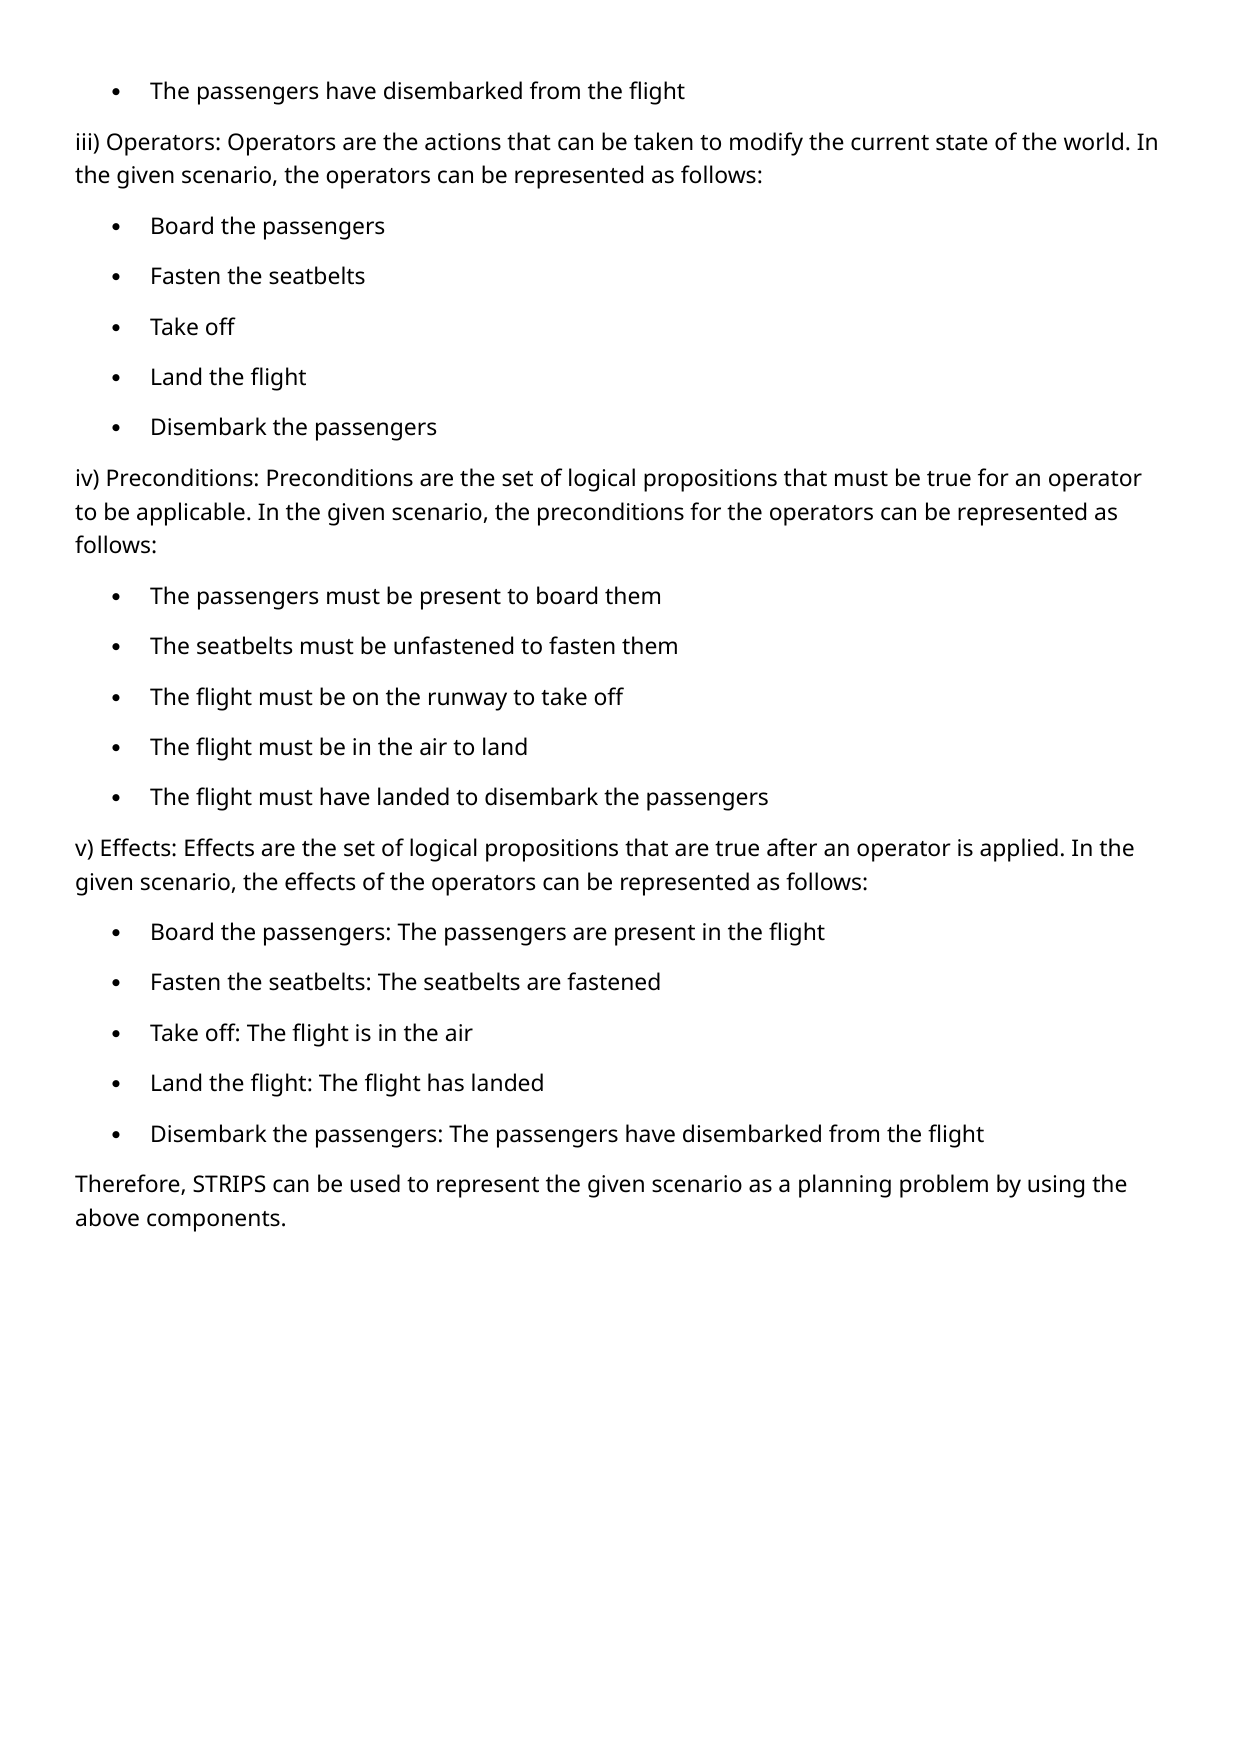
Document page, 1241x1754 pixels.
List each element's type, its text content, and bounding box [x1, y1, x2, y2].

list Disembark the passengers: The passengers have disembarked from the flight [112, 1117, 1165, 1149]
list Take off [112, 310, 1165, 342]
text Therefore, STRIPS can be used to represent the given scenario as a planning problem by using the above components. [75, 1168, 1165, 1233]
list The passengers have disembarked from the flight [112, 75, 1165, 106]
list Disembark the passengers [112, 411, 1165, 442]
list Fasten the seatbelts [112, 260, 1165, 291]
list Board the passengers: The passengers are present in the flight [112, 916, 1165, 947]
list The flight must be on the runway to take off [112, 680, 1165, 712]
list Land the flight: The flight has landed [112, 1067, 1165, 1098]
list The seatbelts must be unfastened to fasten them [112, 630, 1165, 661]
list The passengers must be present to board them [112, 579, 1165, 611]
list Take off: The flight is in the air [112, 1017, 1165, 1048]
list The flight must be in the air to land [112, 731, 1165, 762]
list Board the passengers [112, 209, 1165, 241]
list Fasten the seatbelts: The seatbelts are fastened [112, 966, 1165, 997]
text iv) Preconditions: Preconditions are the set of logical propositions that must be true for an operator to be applicable. In the given scenario, the preconditions for the operators can be represented as follows: [75, 462, 1165, 560]
text v) Effects: Effects are the set of logical propositions that are true after an operator is applied. In the given scenario, the effects of the operators can be represented as follows: [75, 832, 1165, 897]
list Land the flight [112, 361, 1165, 392]
list The flight must have landed to disembark the passengers [112, 781, 1165, 812]
text iii) Operators: Operators are the actions that can be taken to modify the current state of the world. In the given scenario, the operators can be represented as follows: [75, 125, 1165, 190]
